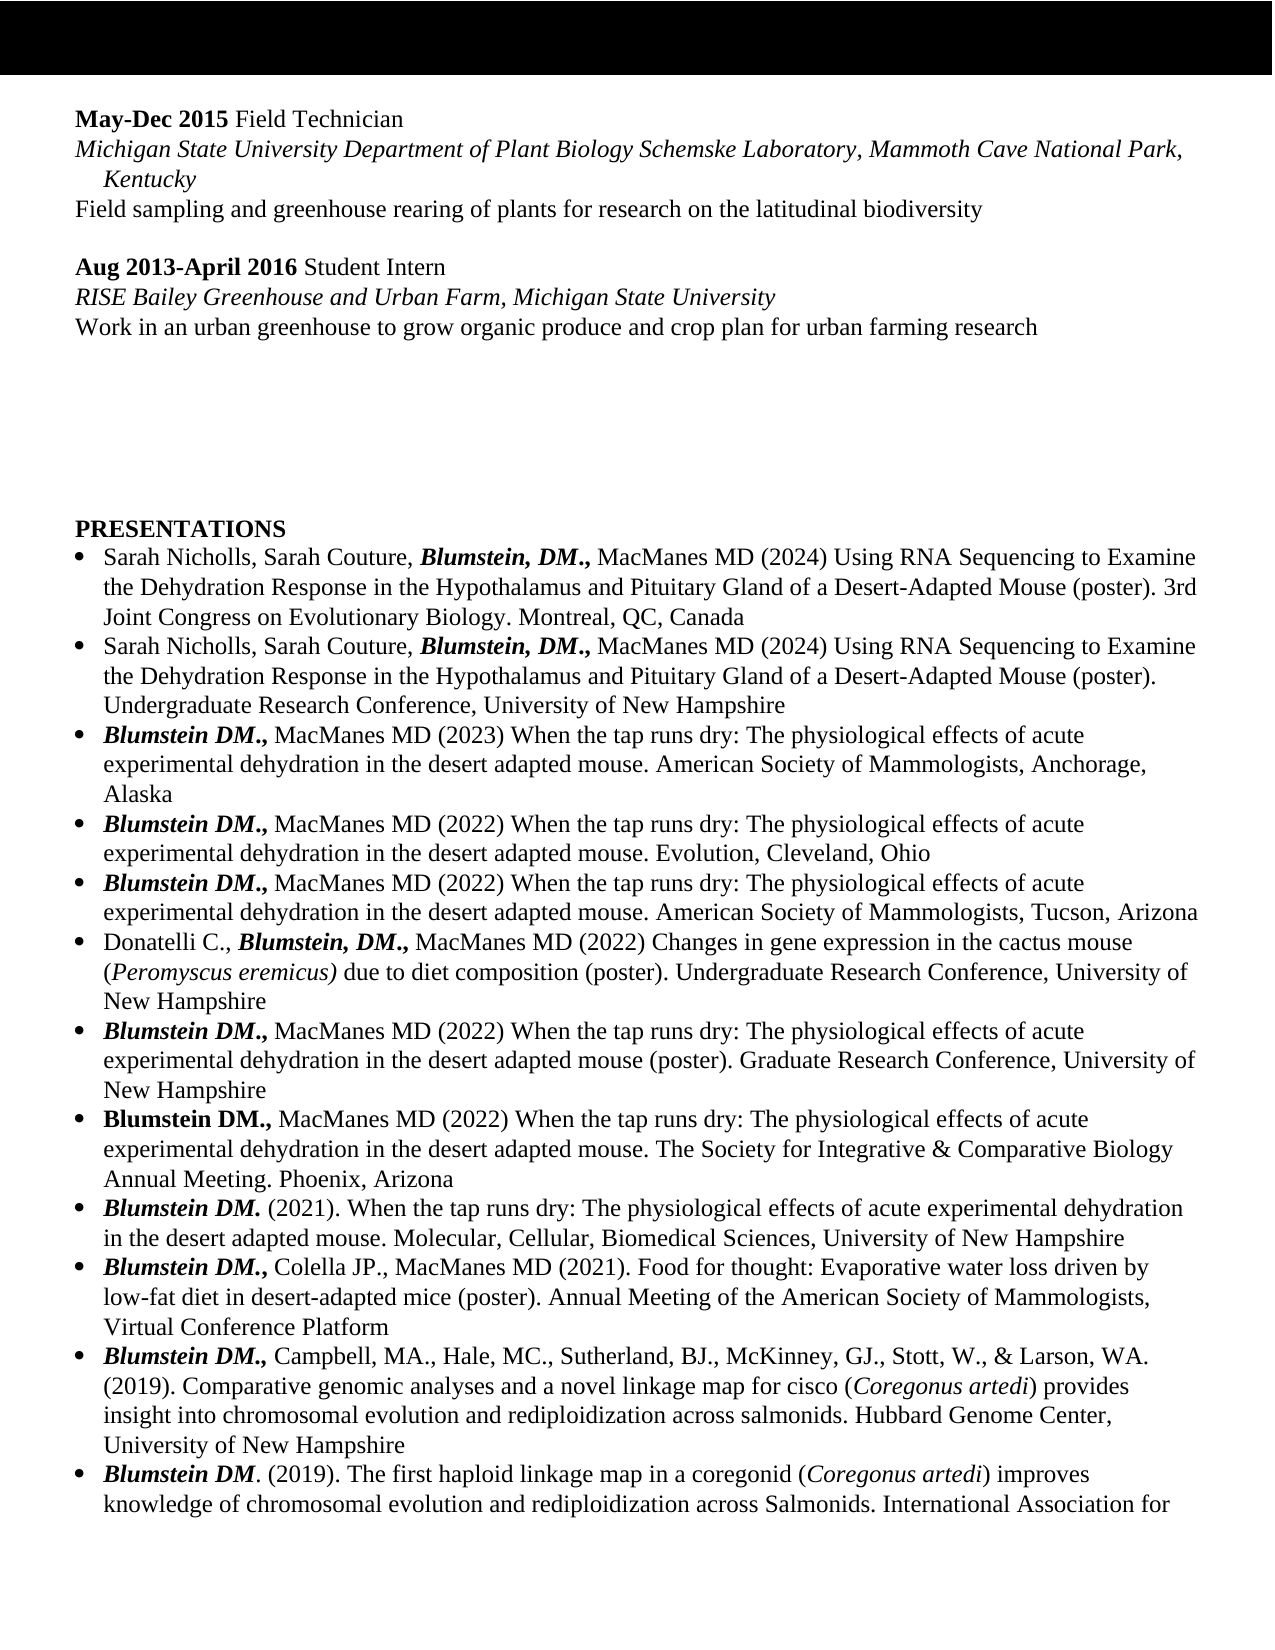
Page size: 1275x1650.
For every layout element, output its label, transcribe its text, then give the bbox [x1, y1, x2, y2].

text Work in an urban greenhouse to grow organic produce and crop plan for urban farming research [75, 312, 1200, 341]
text Field sampling and greenhouse rearing of plants for research on the latitudinal biodiversity [75, 194, 1200, 223]
text May-Dec 2015 Field Technician [75, 104, 1200, 132]
list Sarah Nicholls, Sarah Couture, Blumstein, DM., MacManes MD (2024) Using RNA Sequencing to Examine the Dehydration Response in the Hypothalamus and Pituitary Gland of a Desert-Adapted Mouse (poster). 3rd Joint Congress on Evolutionary Biology. Montreal, QC, Canada [75, 542, 1200, 630]
list Blumstein DM., Campbell, MA., Hale, MC., Sutherland, BJ., McKinney, GJ., Stott, W., & Larson, WA. (2019). Comparative genomic analyses and a novel linkage map for cisco (Coregonus artedi) provides insight into chromosomal evolution and rediploidization across salmonids. Hubbard Genome Center, University of New Hampshire [75, 1341, 1200, 1459]
list Donatelli C., Blumstein, DM., MacManes MD (2022) Changes in gene expression in the cactus mouse (Peromyscus eremicus) due to diet composition (poster). Undergraduate Research Conference, University of New Hampshire [75, 927, 1200, 1015]
text PRESENTATIONS [75, 514, 1200, 542]
list Blumstein DM., MacManes MD (2022) When the tap runs dry: The physiological effects of acute experimental dehydration in the desert adapted mouse. Evolution, Cleveland, Ohio [75, 809, 1200, 867]
list Blumstein DM. (2021). When the tap runs dry: The physiological effects of acute experimental dehydration in the desert adapted mouse. Molecular, Cellular, Biomedical Sciences, University of New Hampshire [75, 1193, 1200, 1252]
list Sarah Nicholls, Sarah Couture, Blumstein, DM., MacManes MD (2024) Using RNA Sequencing to Examine the Dehydration Response in the Hypothalamus and Pituitary Gland of a Desert-Adapted Mouse (poster). Undergraduate Research Conference, University of New Hampshire [75, 631, 1200, 719]
list Blumstein DM., MacManes MD (2022) When the tap runs dry: The physiological effects of acute experimental dehydration in the desert adapted mouse (poster). Graduate Research Conference, University of New Hampshire [75, 1016, 1200, 1104]
text RISE Bailey Greenhouse and Urban Farm, Michigan State University [75, 282, 1200, 311]
text Aug 2013-April 2016 Student Intern [75, 252, 1200, 281]
text Michigan State University Department of Plant Biology Schemske Laboratory, Mammoth Cave National Park, Kentucky [75, 134, 1200, 193]
list Blumstein DM., MacManes MD (2022) When the tap runs dry: The physiological effects of acute experimental dehydration in the desert adapted mouse. American Society of Mammologists, Tucson, Arizona [75, 868, 1200, 926]
list Blumstein DM., MacManes MD (2022) When the tap runs dry: The physiological effects of acute experimental dehydration in the desert adapted mouse. The Society for Integrative & Comparative Biology Annual Meeting. Phoenix, Arizona [75, 1104, 1200, 1192]
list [75, 1459, 1200, 1518]
list Blumstein DM., MacManes MD (2023) When the tap runs dry: The physiological effects of acute experimental dehydration in the desert adapted mouse. American Society of Mammologists, Anchorage, Alaska [75, 720, 1200, 808]
list Blumstein DM., Colella JP., MacManes MD (2021). Food for thought: Evaporative water loss driven by low-fat diet in desert-adapted mice (poster). Annual Meeting of the American Society of Mammologists, Virtual Conference Platform [75, 1252, 1200, 1340]
